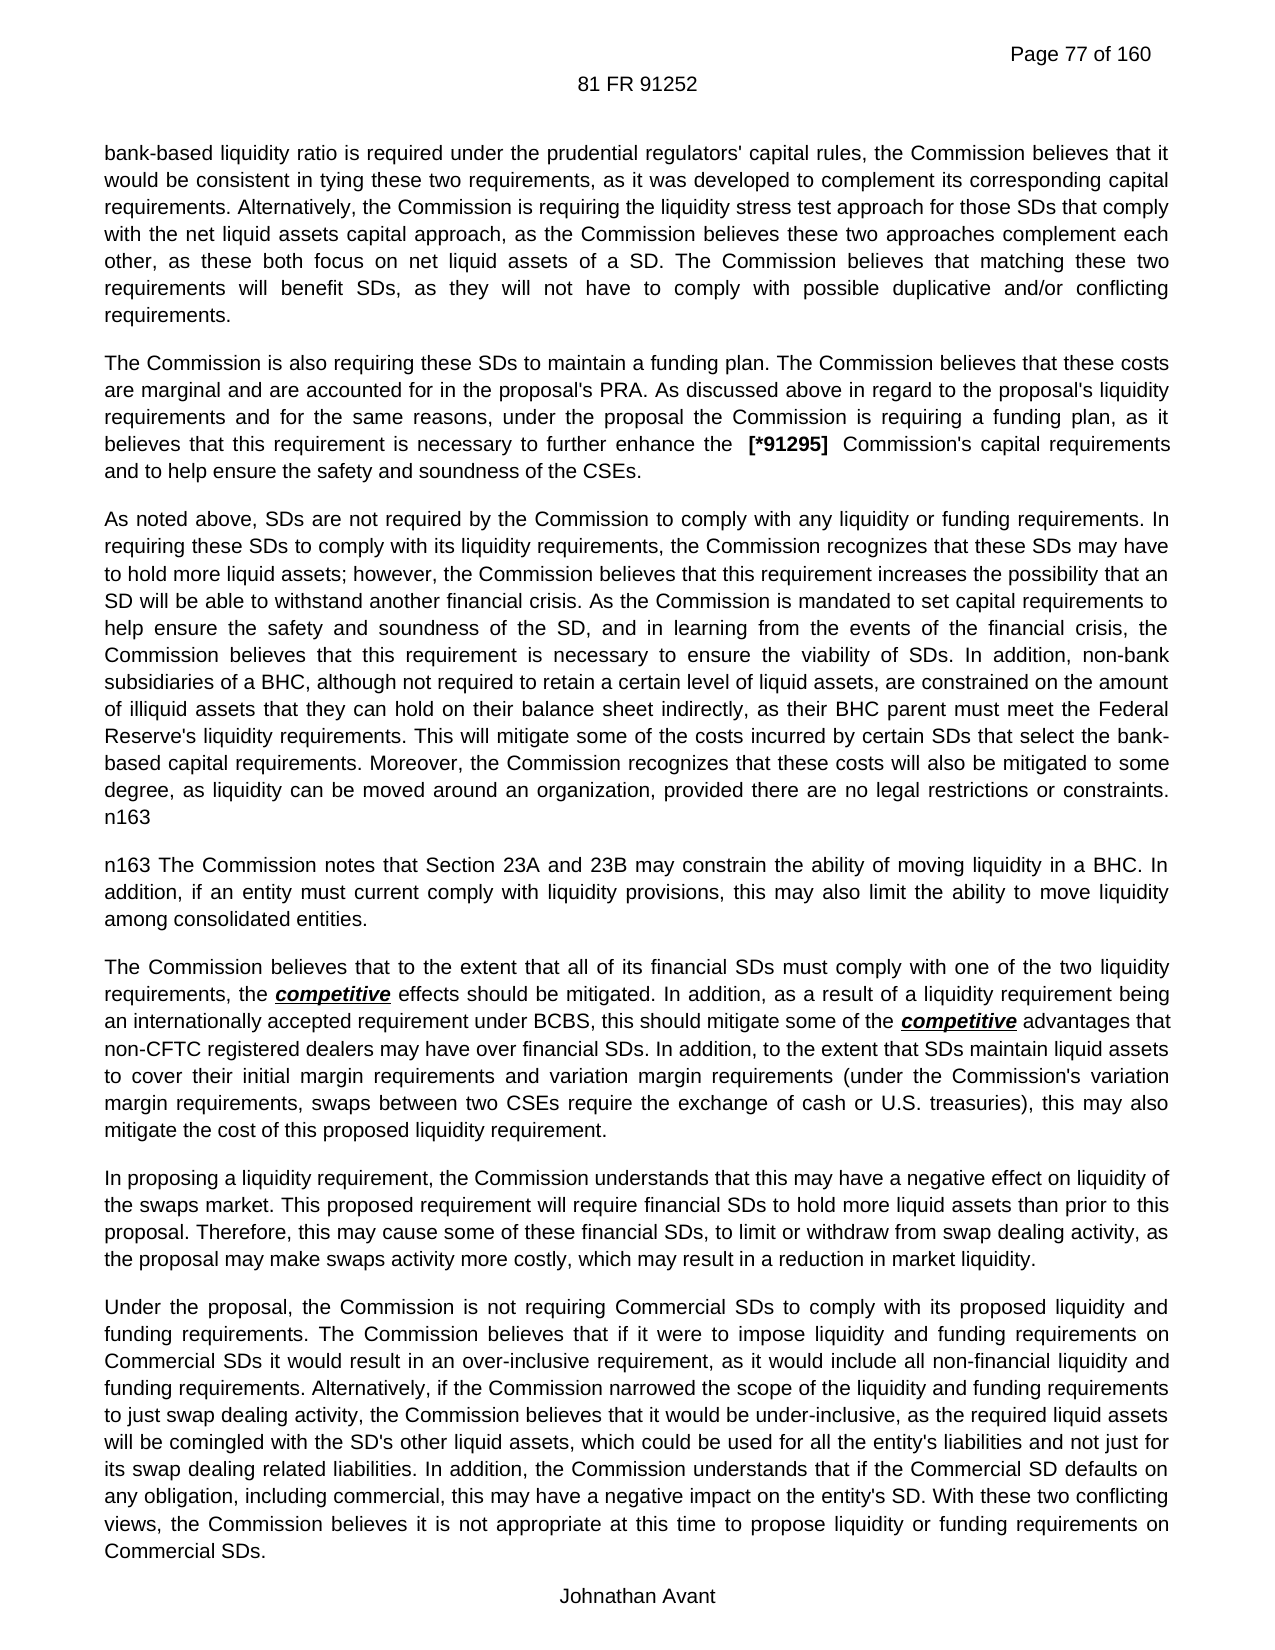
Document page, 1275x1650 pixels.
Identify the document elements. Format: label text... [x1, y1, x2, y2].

text Under the proposal, the Commission is not requiring Commercial SDs to comply with its proposed liquidity and funding requirements. The Commission believes that if it were to impose liquidity and funding requirements on Commercial SDs it would result in an over-inclusive requirement, as it would include all non-financial liquidity and funding requirements. Alternatively, if the Commission narrowed the scope of the liquidity and funding requirements to just swap dealing activity, the Commission believes that it would be under-inclusive, as the required liquid assets will be comingled with the SD's other liquid assets, which could be used for all the entity's liabilities and not just for its swap dealing related liabilities. In addition, the Commission understands that if the Commercial SD defaults on any obligation, including commercial, this may have a negative impact on the entity's SD. With these two conflicting views, the Commission believes it is not appropriate at this time to propose liquidity or funding requirements on Commercial SDs. [104, 1292, 1171, 1562]
text In proposing a liquidity requirement, the Commission understands that this may have a negative effect on liquidity of the swaps market. This proposed requirement will require financial SDs to hold more liquid assets than prior to this proposal. Therefore, this may cause some of these financial SDs, to limit or withdraw from swap dealing activity, as the proposal may make swaps activity more costly, which may result in a reduction in market liquidity. [104, 1162, 1171, 1271]
text As noted above, SDs are not required by the Commission to comply with any liquidity or funding requirements. In requiring these SDs to comply with its liquidity requirements, the Commission recognizes that these SDs may have to hold more liquid assets; however, the Commission believes that this requirement increases the possibility that an SD will be able to withstand another financial crisis. As the Commission is mandated to set capital requirements to help ensure the safety and soundness of the SD, and in learning from the events of the financial crisis, the Commission believes that this requirement is necessary to ensure the viability of SDs. In addition, non-bank subsidiaries of a BHC, although not required to retain a certain level of liquid assets, are constrained on the amount of illiquid assets that they can hold on their balance sheet indirectly, as their BHC parent must meet the Federal Reserve's liquidity requirements. This will mitigate some of the costs incurred by certain SDs that select the bank-based capital requirements. Moreover, the Commission recognizes that these costs will also be mitigated to some degree, as liquidity can be moved around an organization, provided there are no legal restrictions or constraints. n163 [104, 504, 1171, 829]
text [104, 137, 1171, 327]
text n163 The Commission notes that Section 23A and 23B may constrain the ability of moving liquidity in a BHC. In addition, if an entity must current comply with liquidity provisions, this may also limit the ability to move liquidity among consolidated entities. [104, 850, 1171, 931]
text The Commission believes that to the extent that all of its financial SDs must comply with one of the two liquidity requirements, the competitive effects should be mitigated. In addition, as a result of a liquidity requirement being an internationally accepted requirement under BCBS, this should mitigate some of the competitive advantages that non-CFTC registered dealers may have over financial SDs. In addition, to the extent that SDs maintain liquid assets to cover their initial margin requirements and variation margin requirements (under the Commission's variation margin requirements, swaps between two CSEs require the exchange of cash or U.S. treasuries), this may also mitigate the cost of this proposed liquidity requirement. [104, 952, 1171, 1142]
text The Commission is also requiring these SDs to maintain a funding plan. The Commission believes that these costs are marginal and are accounted for in the proposal's PRA. As discussed above in regard to the proposal's liquidity requirements and for the same reasons, under the proposal the Commission is requiring a funding plan, as it believes that this requirement is necessary to further enhance the [*91295] Commission's capital requirements and to help ensure the safety and soundness of the CSEs. [104, 348, 1171, 483]
